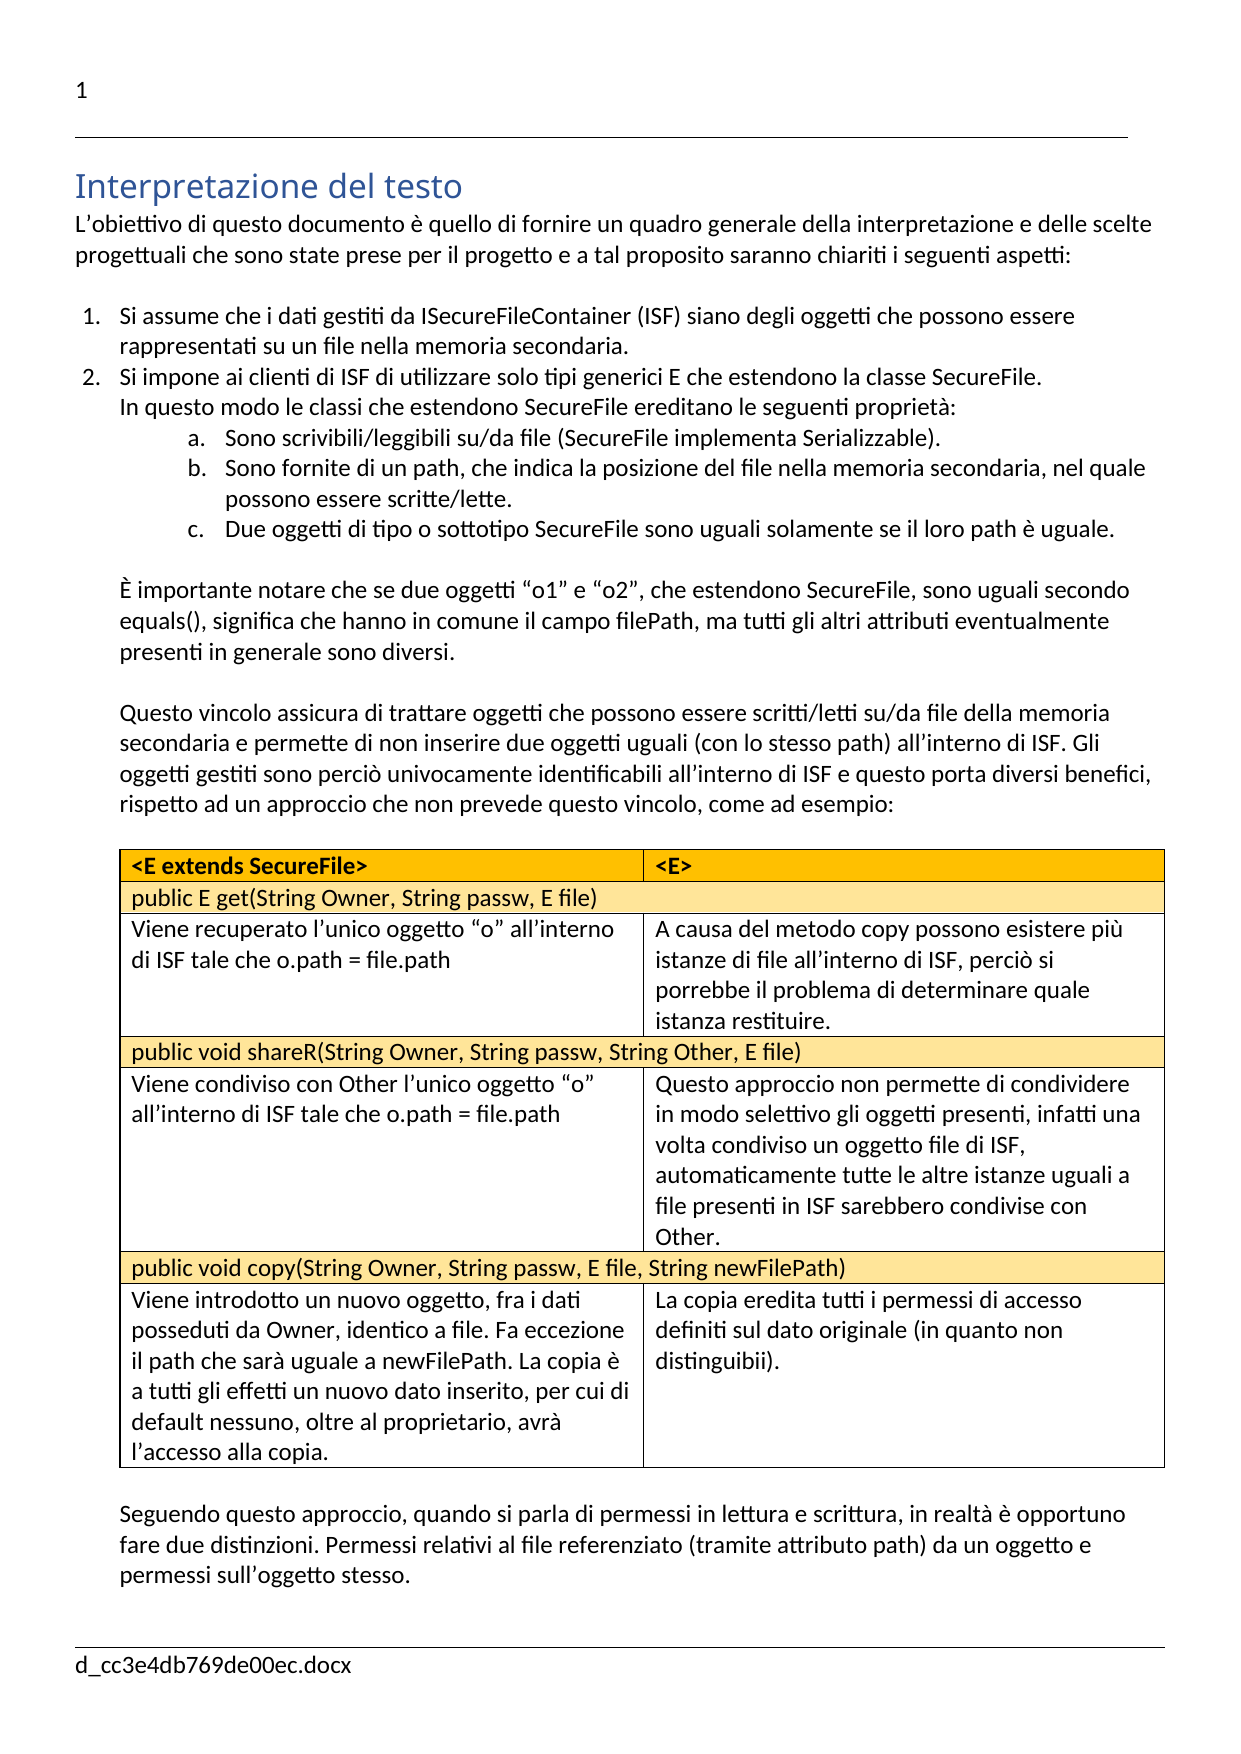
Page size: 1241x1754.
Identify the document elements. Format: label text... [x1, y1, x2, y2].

text Seguendo questo approccio, quando si parla di permessi in lettura e scrittura, in realtà è opportuno fare due distinzioni. Permessi relativi al file referenziato (tramite attributo path) da un oggetto e permessi sull’oggetto stesso. [119, 1498, 1165, 1590]
list Due oggetti di tipo o sottotipo SecureFile sono uguali solamente se il loro path è uguale. [187, 513, 1165, 544]
table_cell Viene recuperato l’unico oggetto “o” all’interno di ISF tale che o.path = file.path [121, 914, 643, 1036]
text L’obiettivo di questo documento è quello di fornire un quadro generale della interpretazione e delle scelte progettuali che sono state prese per il progetto e a tal proposito saranno chiariti i seguenti aspetti: [75, 208, 1165, 269]
table_cell Viene condiviso con Other l’unico oggetto “o” all’interno di ISF tale che o.path = file.path [121, 1068, 643, 1251]
table_cell public E get(String Owner, String passw, E file) [121, 882, 1164, 912]
list In questo modo le classi che estendono SecureFile ereditano le seguenti proprietà: [119, 391, 1165, 422]
list Sono fornite di un path, che indica la posizione del file nella memoria secondaria, nel quale possono essere scritte/lette. [187, 452, 1165, 513]
text Questo vincolo assicura di trattare oggetti che possono essere scritti/letti su/da file della memoria secondaria e permette di non inserire due oggetti uguali (con lo stesso path) all’interno di ISF. Gli oggetti gestiti sono perciò univocamente identificabili all’interno di ISF e questo porta diversi benefici, rispetto ad un approccio che non prevede questo vincolo, come ad esempio: [119, 697, 1165, 819]
table_cell Questo approccio non permette di condividere in modo selettivo gli oggetti presenti, infatti una volta condiviso un oggetto file di ISF, automaticamente tutte le altre istanze uguali a file presenti in ISF sarebbero condivise con Other. [644, 1068, 1164, 1251]
table_cell La copia eredita tutti i permessi di accesso definiti sul dato originale (in quanto non distinguibii). [644, 1284, 1164, 1467]
table_header <E extends SecureFile> [121, 850, 643, 881]
text È importante notare che se due oggetti “o1” e “o2”, che estendono SecureFile, sono uguali secondo equals(), significa che hanno in comune il campo filePath, ma tutti gli altri attributi eventualmente presenti in generale sono diversi. [119, 574, 1165, 666]
list Si assume che i dati gestiti da ISecureFileContainer (ISF) siano degli oggetti che possono essere rappresentati su un file nella memoria secondaria. [82, 300, 1165, 361]
subtitle Interpretazione del testo [75, 163, 1165, 208]
list Sono scrivibili/leggibili su/da file (SecureFile implementa Serializzable). [187, 422, 1165, 452]
list Si impone ai clienti di ISF di utilizzare solo tipi generici E che estendono la classe SecureFile. [82, 361, 1165, 391]
table_cell A causa del metodo copy possono esistere più istanze di file all’interno di ISF, perciò si porrebbe il problema di determinare quale istanza restituire. [644, 914, 1164, 1036]
table_cell public void copy(String Owner, String passw, E file, String newFilePath) [121, 1252, 1164, 1283]
table_header <E> [644, 850, 1164, 881]
table_cell Viene introdotto un nuovo oggetto, fra i dati posseduti da Owner, identico a file. Fa eccezione il path che sarà uguale a newFilePath. La copia è a tutti gli effetti un nuovo dato inserito, per cui di default nessuno, oltre al proprietario, avrà l’accesso alla copia. [121, 1284, 643, 1467]
table_cell public void shareR(String Owner, String passw, String Other, E file) [121, 1037, 1164, 1067]
